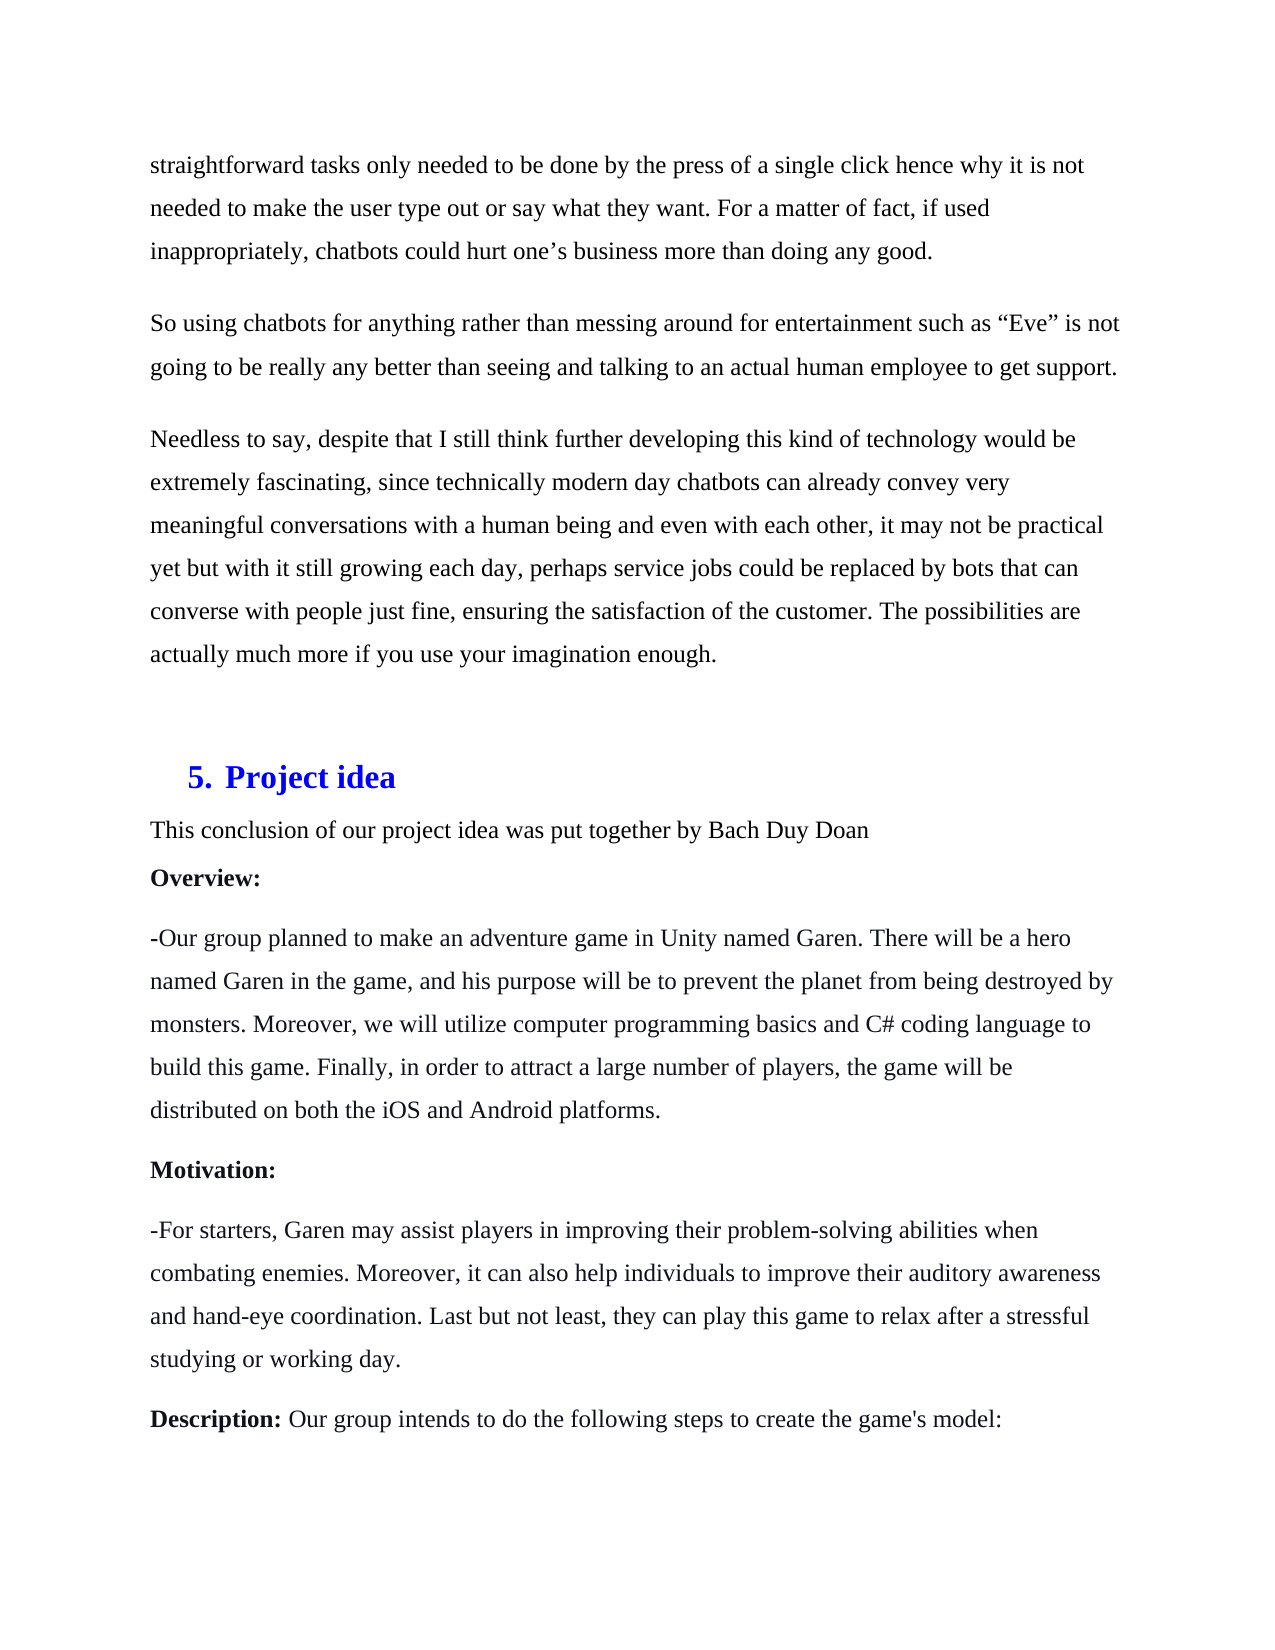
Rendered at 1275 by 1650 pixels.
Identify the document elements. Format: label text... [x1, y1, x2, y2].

text This conclusion of our project idea was put together by Bach Duy Doan [150, 815, 1125, 844]
text -Our group planned to make an adventure game in Unity named Garen. There will be a hero named Garen in the game, and his purpose will be to prevent the planet from being destroyed by monsters. Moreover, we will utilize computer programming basics and C# coding language to build this game. Finally, in order to attract a large number of players, the game will be distributed on both the iOS and Android platforms. [150, 923, 1125, 1124]
text Motivation: [150, 1155, 1125, 1184]
text Description: Our group intends to do the following steps to create the game's model: [150, 1404, 1125, 1433]
list Project idea [187, 757, 1125, 796]
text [150, 150, 1125, 265]
text Overview: [150, 863, 1125, 892]
